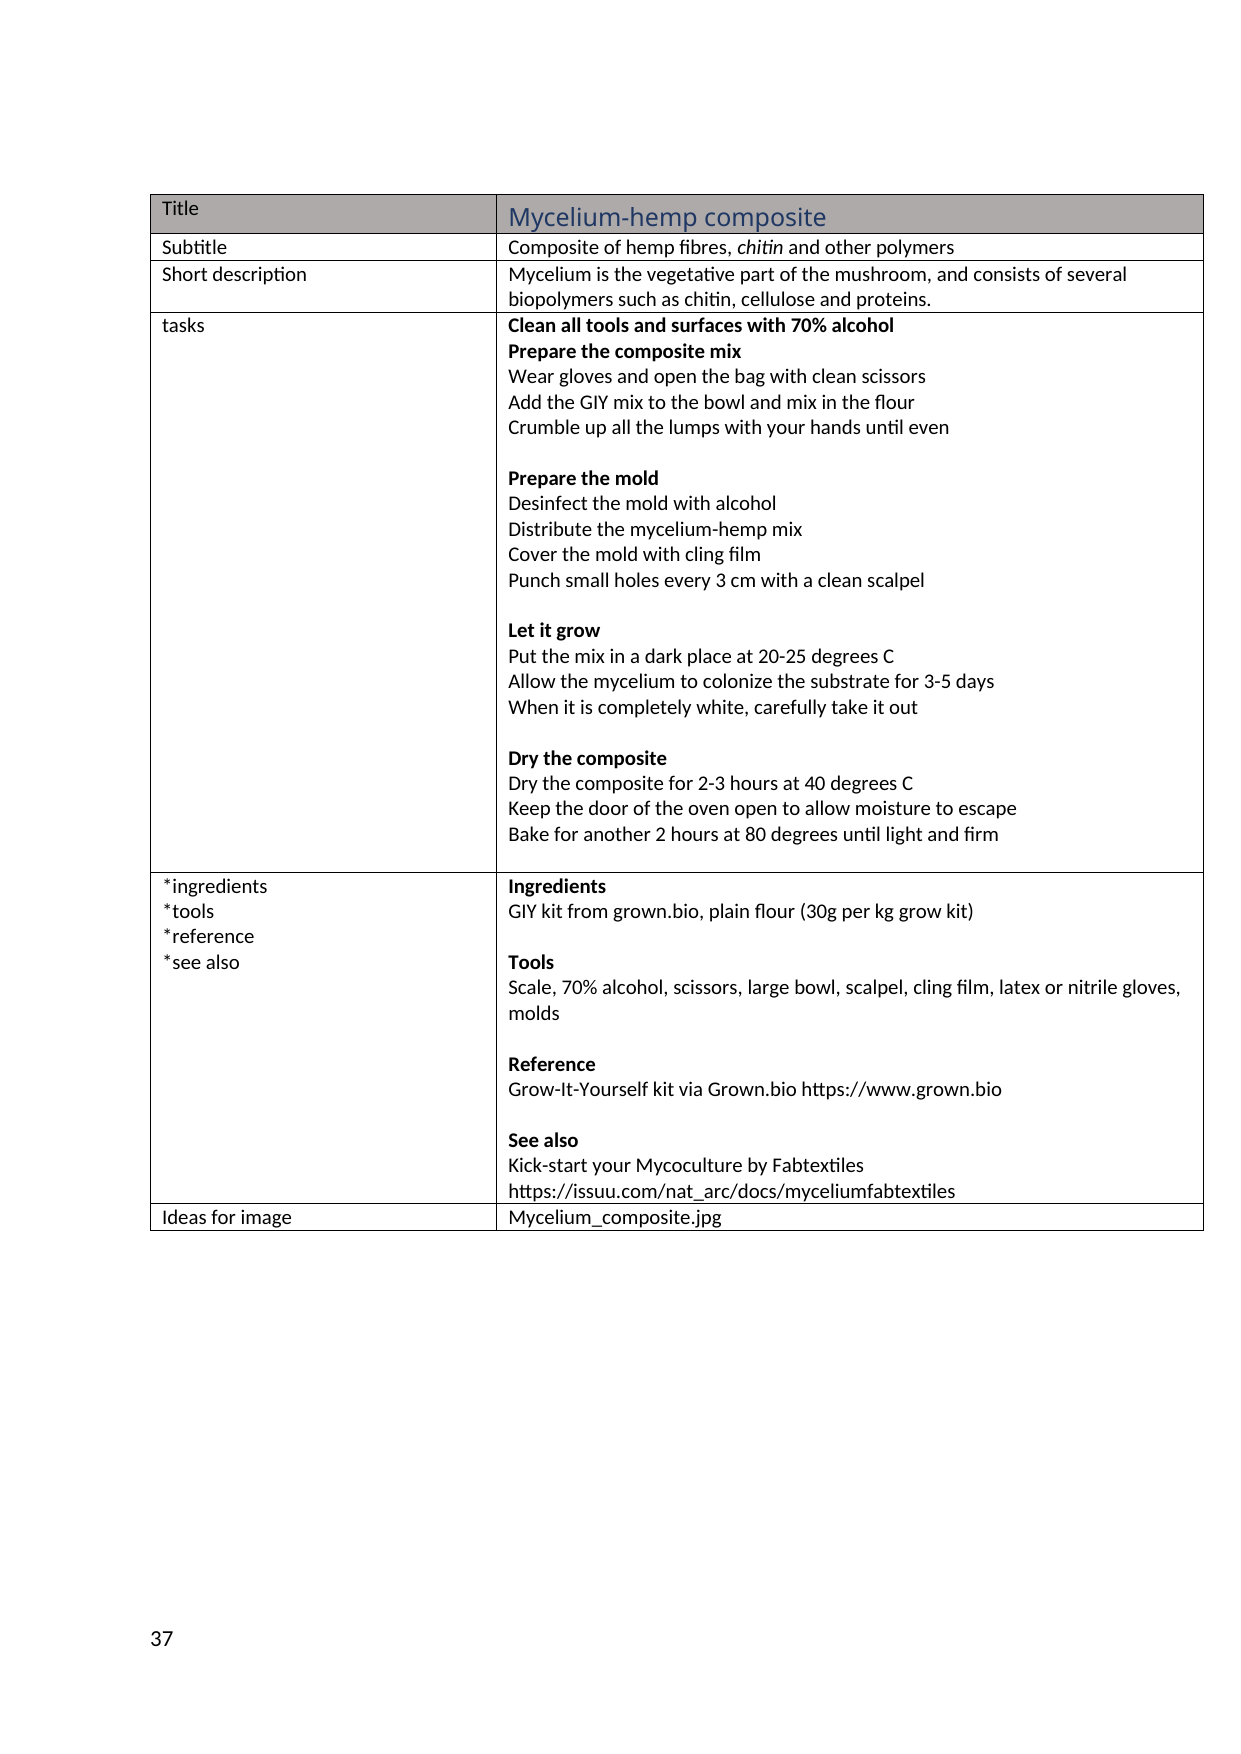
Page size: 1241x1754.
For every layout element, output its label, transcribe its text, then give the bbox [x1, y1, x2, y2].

table_cell tasks [151, 313, 496, 872]
table_cell Clean all tools and surfaces with 70% alcohol Prepare the composite mix Wear gloves and open the bag with clean scissors Add the GIY mix to the bowl and mix in the flour Crumble up all the lumps with your hands until even Prepare the mold Desinfect the mold with alcohol Distribute the mycelium-hemp mix Cover the mold with cling film Punch small holes every 3 cm with a clean scalpel Let it grow Put the mix in a dark place at 20-25 degrees C Allow the mycelium to colonize the substrate for 3-5 days When it is completely white, carefully take it out Dry the composite Dry the composite for 2-3 hours at 40 degrees C Keep the door of the oven open to allow moisture to escape Bake for another 2 hours at 80 degrees until light and firm [497, 313, 1203, 872]
table_header Mycelium-hemp composite [497, 195, 1203, 233]
table_cell Mycelium is the vegetative part of the mushroom, and consists of several biopolymers such as chitin, cellulose and proteins. [497, 261, 1203, 312]
table_cell Short description [151, 261, 496, 312]
table_cell Composite of hemp fibres, chitin and other polymers [497, 234, 1203, 260]
table_header Title [151, 195, 496, 233]
table_cell Ideas for image [151, 1204, 496, 1230]
table_cell *ingredients *tools *reference *see also [151, 873, 496, 1203]
table_cell Subtitle [151, 234, 496, 260]
table_cell Ingredients GIY kit from grown.bio, plain flour (30g per kg grow kit) Tools Scale, 70% alcohol, scissors, large bowl, scalpel, cling film, latex or nitrile gloves, molds Reference Grow-It-Yourself kit via Grown.bio https://www.grown.bio ​ See also Kick-start your Mycoculture by Fabtextiles https://issuu.com/nat_arc/docs/myceliumfabtextiles [497, 873, 1203, 1203]
table_cell Mycelium_composite.jpg [497, 1204, 1203, 1230]
